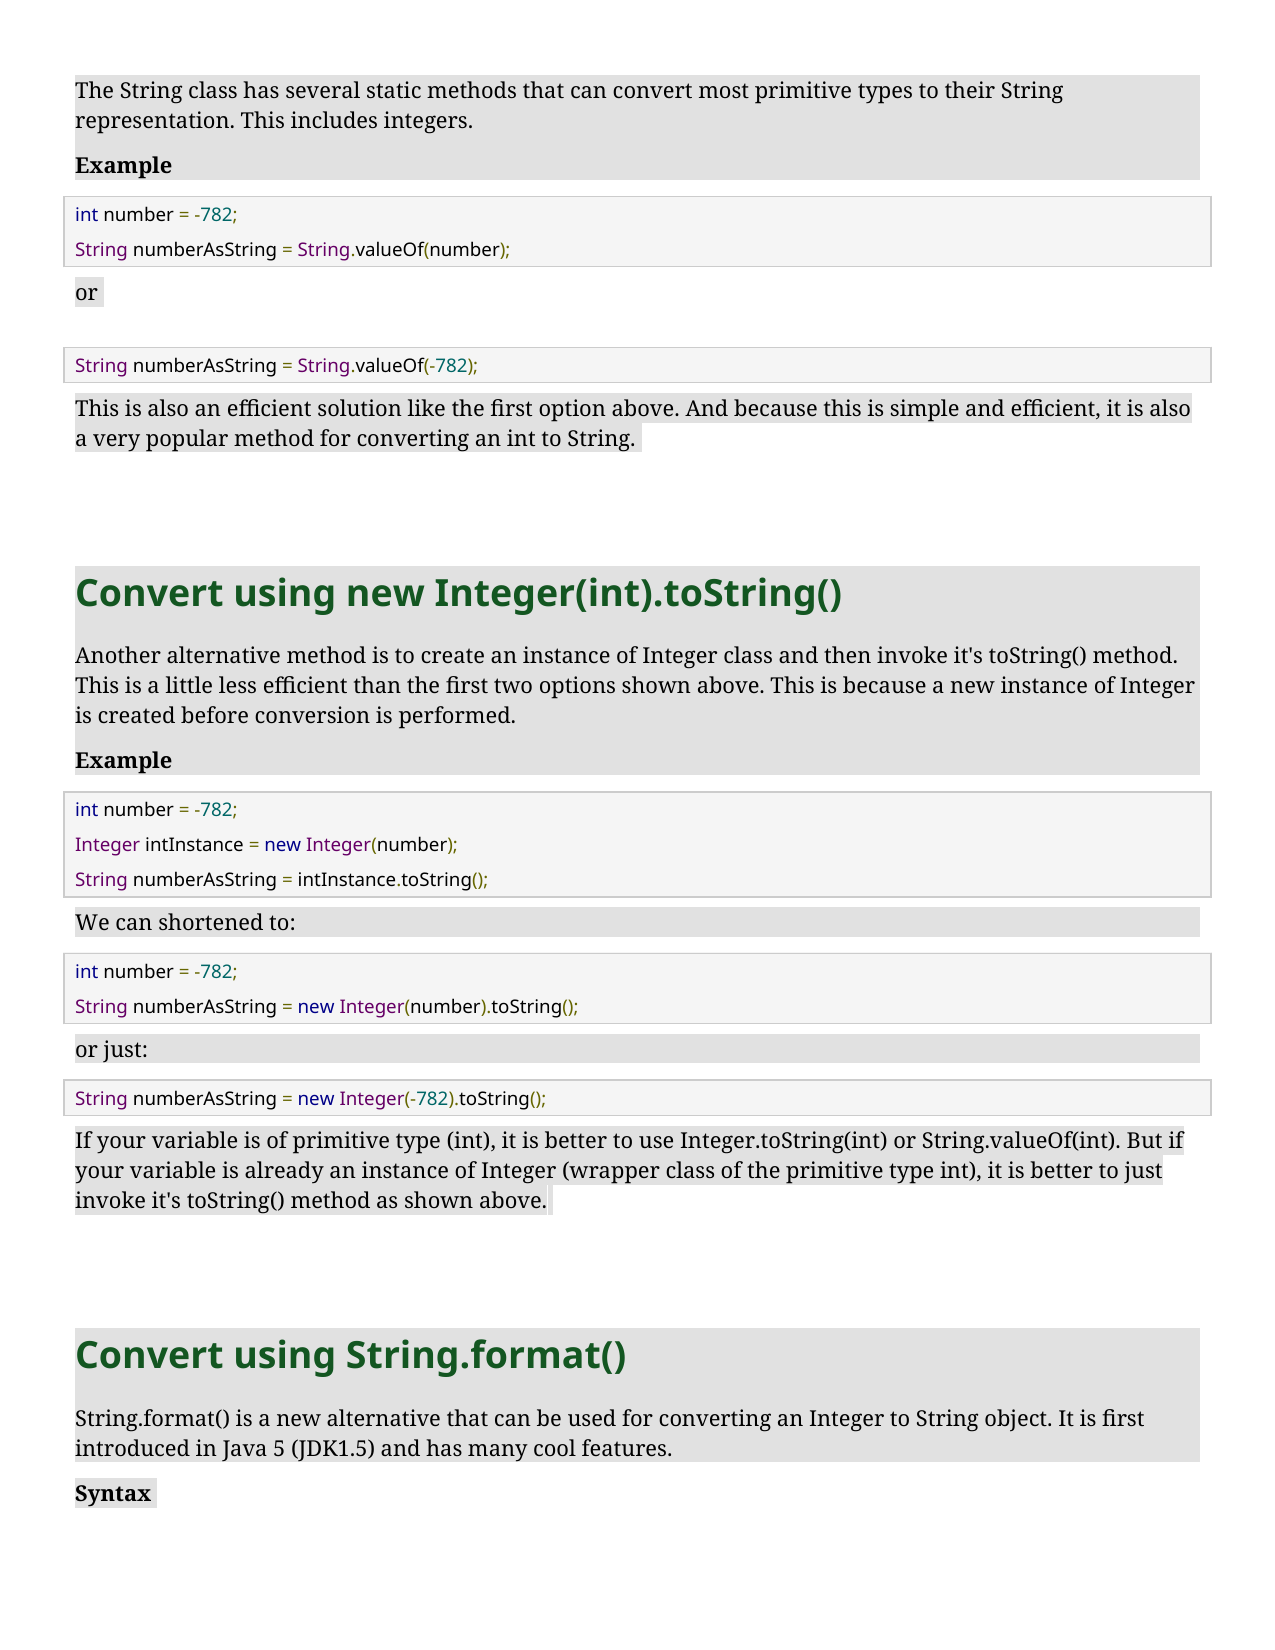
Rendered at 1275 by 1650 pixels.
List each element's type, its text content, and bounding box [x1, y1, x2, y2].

text Example [75, 150, 1200, 180]
text or just: [75, 1034, 1200, 1063]
text This is also an efficient solution like the first option above. And because this is simple and efficient, it is also a very popular method for converting an int to String. [75, 393, 1200, 543]
text Convert using new Integer(int).toString() [75, 566, 1200, 617]
text String numberAsString = new Integer(number).toString(); [65, 987, 1210, 1023]
text If your variable is of primitive type (int), it is better to use Integer.toString(int) or String.valueOf(int). But if your variable is already an instance of Integer (wrapper class of the primitive type int), it is better to just invoke it's toString() method as shown above. [75, 1126, 1200, 1305]
text int number = -782; [65, 793, 1210, 822]
text Integer intInstance = new Integer(number); [65, 826, 1210, 857]
text Another alternative method is to create an instance of Integer class and then invoke it's toString() method. This is a little less efficient than the first two options shown above. This is because a new instance of Integer is created before conversion is performed. [75, 641, 1200, 730]
text The String class has several static methods that can convert most primitive types to their String representation. This includes integers. [75, 75, 1200, 134]
text String.format() is a new alternative that can be used for converting an Integer to String object. It is first introduced in Java 5 (JDK1.5) and has many cool features. [75, 1403, 1200, 1462]
text String numberAsString = String.valueOf(number); [65, 231, 1210, 266]
text Example [75, 746, 1200, 775]
text int number = -782; [65, 954, 1210, 984]
text Syntax [75, 1478, 1200, 1538]
text String numberAsString = new Integer(-782).toString(); [65, 1081, 1210, 1115]
text String numberAsString = intInstance.toString(); [65, 861, 1210, 896]
text String numberAsString = String.valueOf(-782); [65, 348, 1210, 382]
text Convert using String.format() [75, 1328, 1200, 1379]
text We can shortened to: [75, 907, 1200, 937]
text int number = -782; [65, 197, 1210, 227]
text or [75, 277, 1200, 337]
